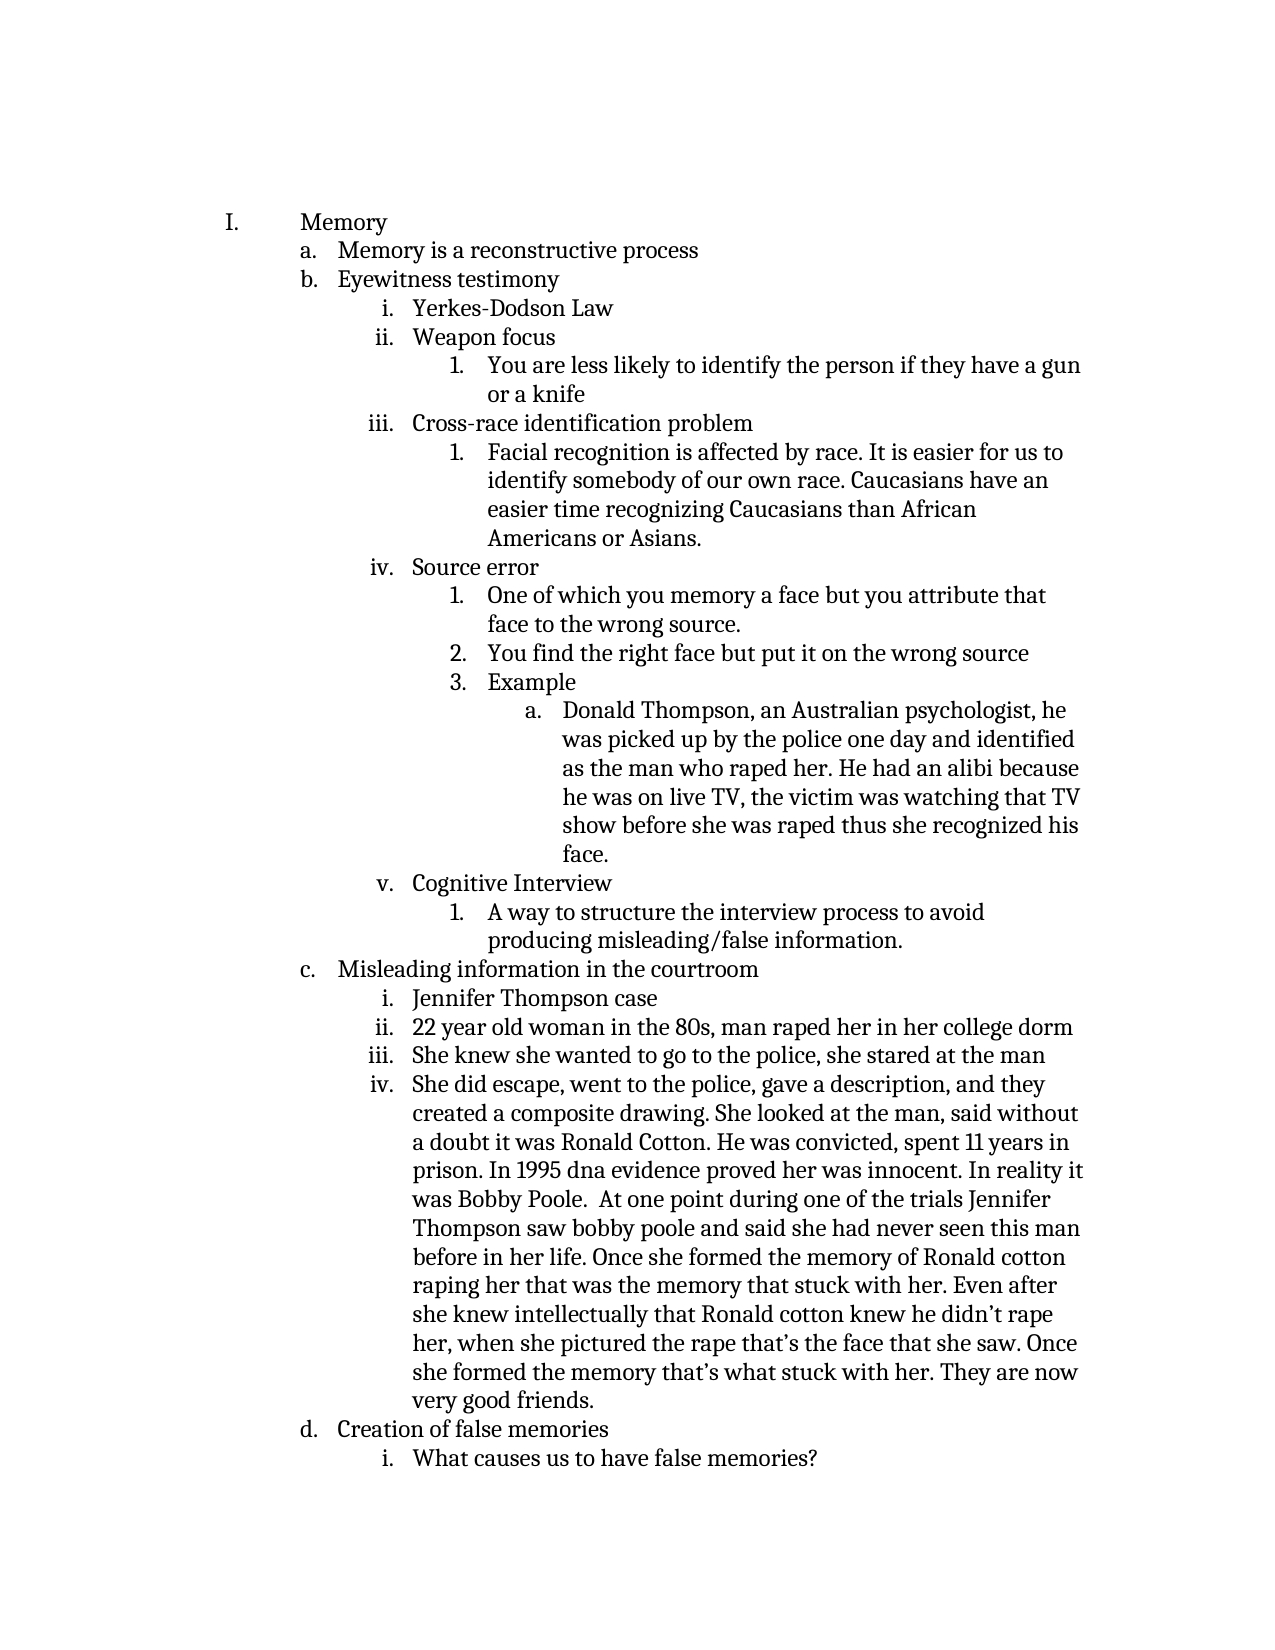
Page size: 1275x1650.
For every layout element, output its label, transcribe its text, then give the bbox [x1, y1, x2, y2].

list Jennifer Thompson case [394, 984, 1087, 1012]
list Facial recognition is affected by race. It is easier for us to identify somebody of our own race. Caucasians have an easier time recognizing Caucasians than African Americans or Asians. [450, 437, 1087, 552]
list One of which you memory a face but you attribute that face to the wrong source. [450, 581, 1087, 639]
list Donald Thompson, an Australian psychologist, he was picked up by the police one day and identified as the man who raped her. He had an alibi because he was on live TV, the victim was watching that TV show before she was raped thus she recognized his face. [525, 696, 1087, 869]
list What causes us to have false memories? [394, 1444, 1087, 1472]
list 22 year old woman in the 80s, man raped her in her college dorm [394, 1012, 1087, 1041]
list She knew she wanted to go to the police, she stared at the man [394, 1041, 1087, 1070]
list Eyewitness testimony [300, 265, 1087, 294]
list Memory is a reconstructive process [300, 236, 1087, 265]
list She did escape, went to the police, gave a description, and they created a composite drawing. She looked at the man, said without a doubt it was Ronald Cotton. He was convicted, spent 11 years in prison. In 1995 dna evidence proved her was innocent. In reality it was Bobby Poole. At one point during one of the trials Jennifer Thompson saw bobby poole and said she had never seen this man before in her life. Once she formed the memory of Ronald cotton raping her that was the memory that stuck with her. Even after she knew intellectually that Ronald cotton knew he didn’t rape her, when she pictured the rape that’s the face that she saw. Once she formed the memory that’s what stuck with her. They are now very good friends. [394, 1070, 1087, 1415]
list Yerkes-Dodson Law [394, 294, 1087, 322]
list Memory [225, 207, 1087, 236]
list A way to structure the interview process to avoid producing misleading/false information. [450, 897, 1087, 955]
list You are less likely to identify the person if they have a gun or a knife [450, 351, 1087, 409]
list You find the right face but put it on the wrong source [450, 639, 1087, 667]
list Weapon focus [394, 322, 1087, 351]
list Cognitive Interview [394, 869, 1087, 897]
list Cross-race identification problem [394, 409, 1087, 437]
list Misleading information in the courtroom [300, 955, 1087, 984]
list Source error [394, 552, 1087, 581]
list Creation of false memories [300, 1415, 1087, 1444]
list Example [450, 667, 1087, 696]
